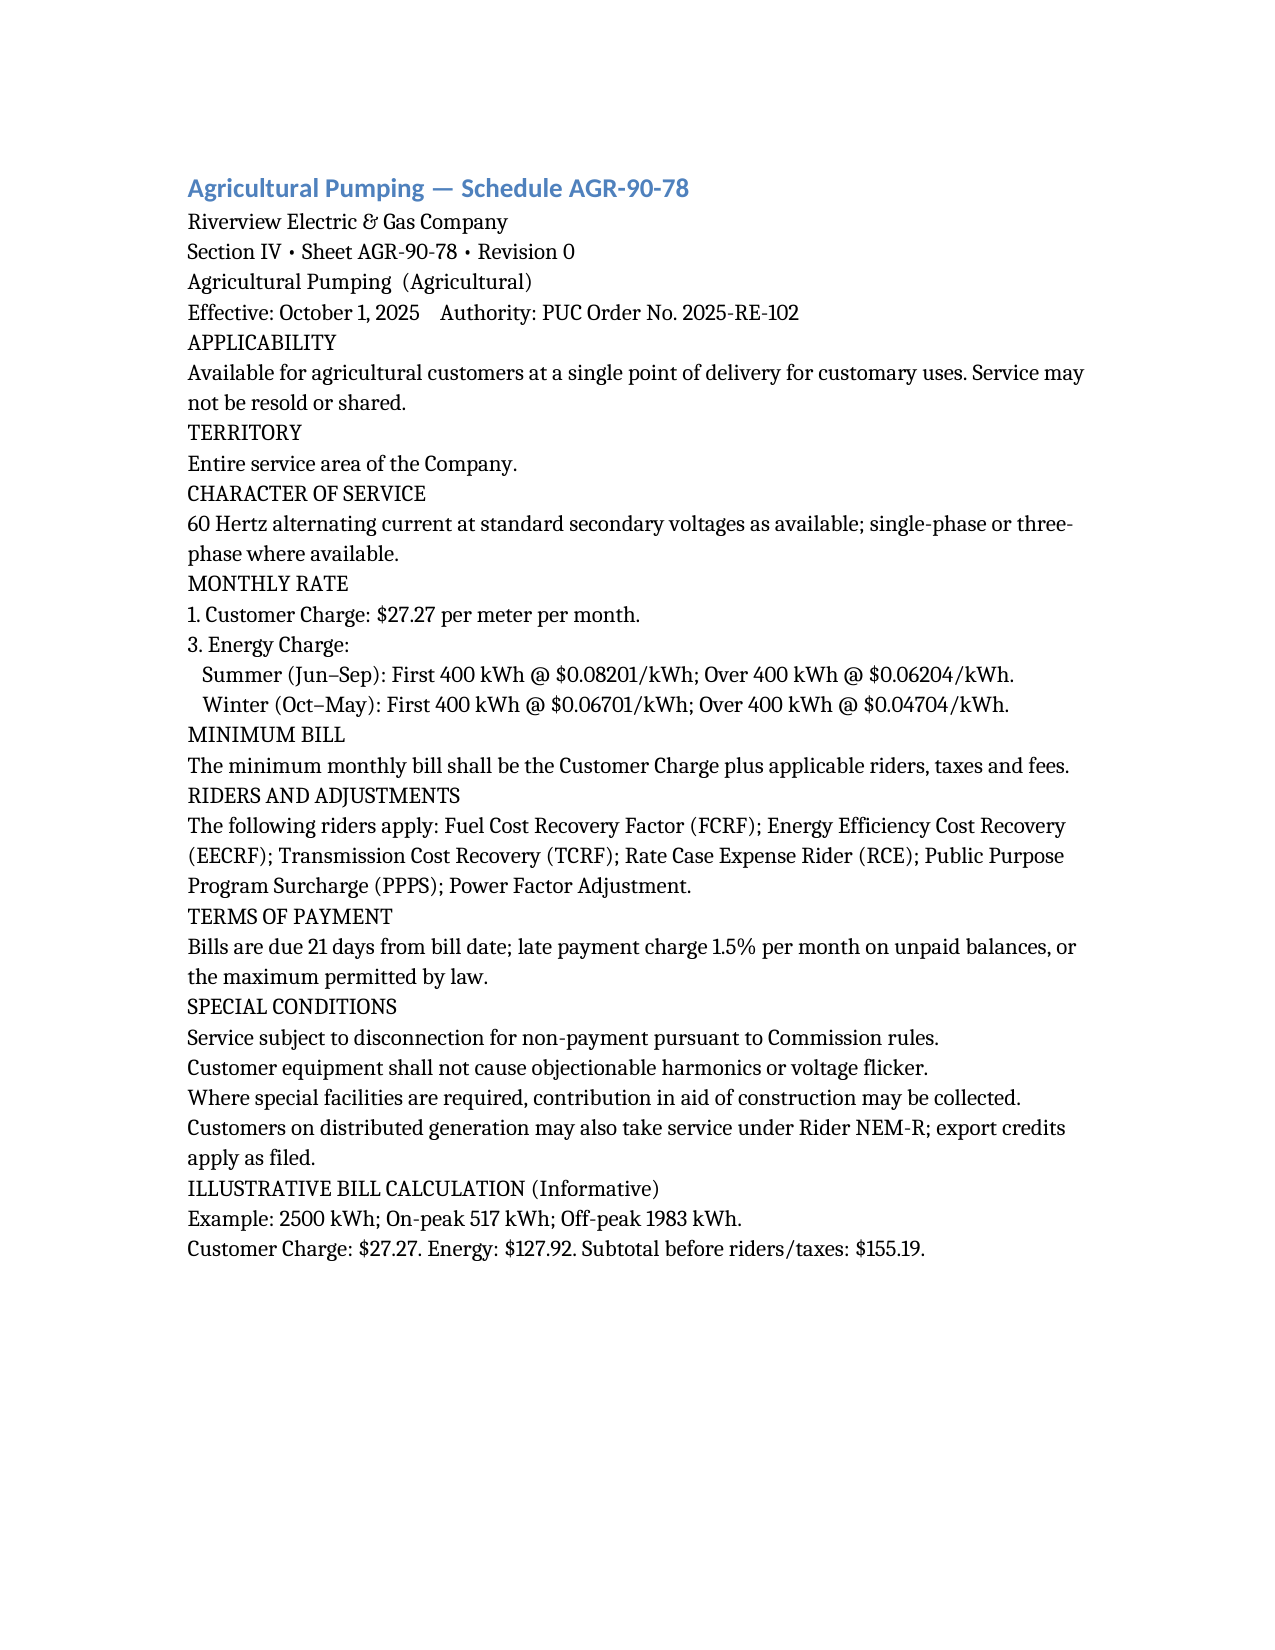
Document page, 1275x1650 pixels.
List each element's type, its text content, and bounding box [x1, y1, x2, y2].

subtitle Agricultural Pumping — Schedule AGR-90-78 [187, 171, 1087, 204]
text Riverview Electric & Gas Company Section IV • Sheet AGR-90-78 • Revision 0 Agricultural Pumping (Agricultural) Effective: October 1, 2025 Authority: PUC Order No. 2025-RE-102 APPLICABILITY Available for agricultural customers at a single point of delivery for customary uses. Service may not be resold or shared. TERRITORY Entire service area of the Company. CHARACTER OF SERVICE 60 Hertz alternating current at standard secondary voltages as available; single-phase or three-phase where available. MONTHLY RATE 1. Customer Charge: $27.27 per meter per month. 3. Energy Charge: Summer (Jun–Sep): First 400 kWh @ $0.08201/kWh; Over 400 kWh @ $0.06204/kWh. Winter (Oct–May): First 400 kWh @ $0.06701/kWh; Over 400 kWh @ $0.04704/kWh. MINIMUM BILL The minimum monthly bill shall be the Customer Charge plus applicable riders, taxes and fees. RIDERS AND ADJUSTMENTS The following riders apply: Fuel Cost Recovery Factor (FCRF); Energy Efficiency Cost Recovery (EECRF); Transmission Cost Recovery (TCRF); Rate Case Expense Rider (RCE); Public Purpose Program Surcharge (PPPS); Power Factor Adjustment. TERMS OF PAYMENT Bills are due 21 days from bill date; late payment charge 1.5% per month on unpaid balances, or the maximum permitted by law. SPECIAL CONDITIONS Service subject to disconnection for non-payment pursuant to Commission rules. Customer equipment shall not cause objectionable harmonics or voltage flicker. Where special facilities are required, contribution in aid of construction may be collected. Customers on distributed generation may also take service under Rider NEM-R; export credits apply as filed. ILLUSTRATIVE BILL CALCULATION (Informative) Example: 2500 kWh; On-peak 517 kWh; Off-peak 1983 kWh. Customer Charge: $27.27. Energy: $127.92. Subtotal before riders/taxes: $155.19. [187, 209, 1087, 1262]
